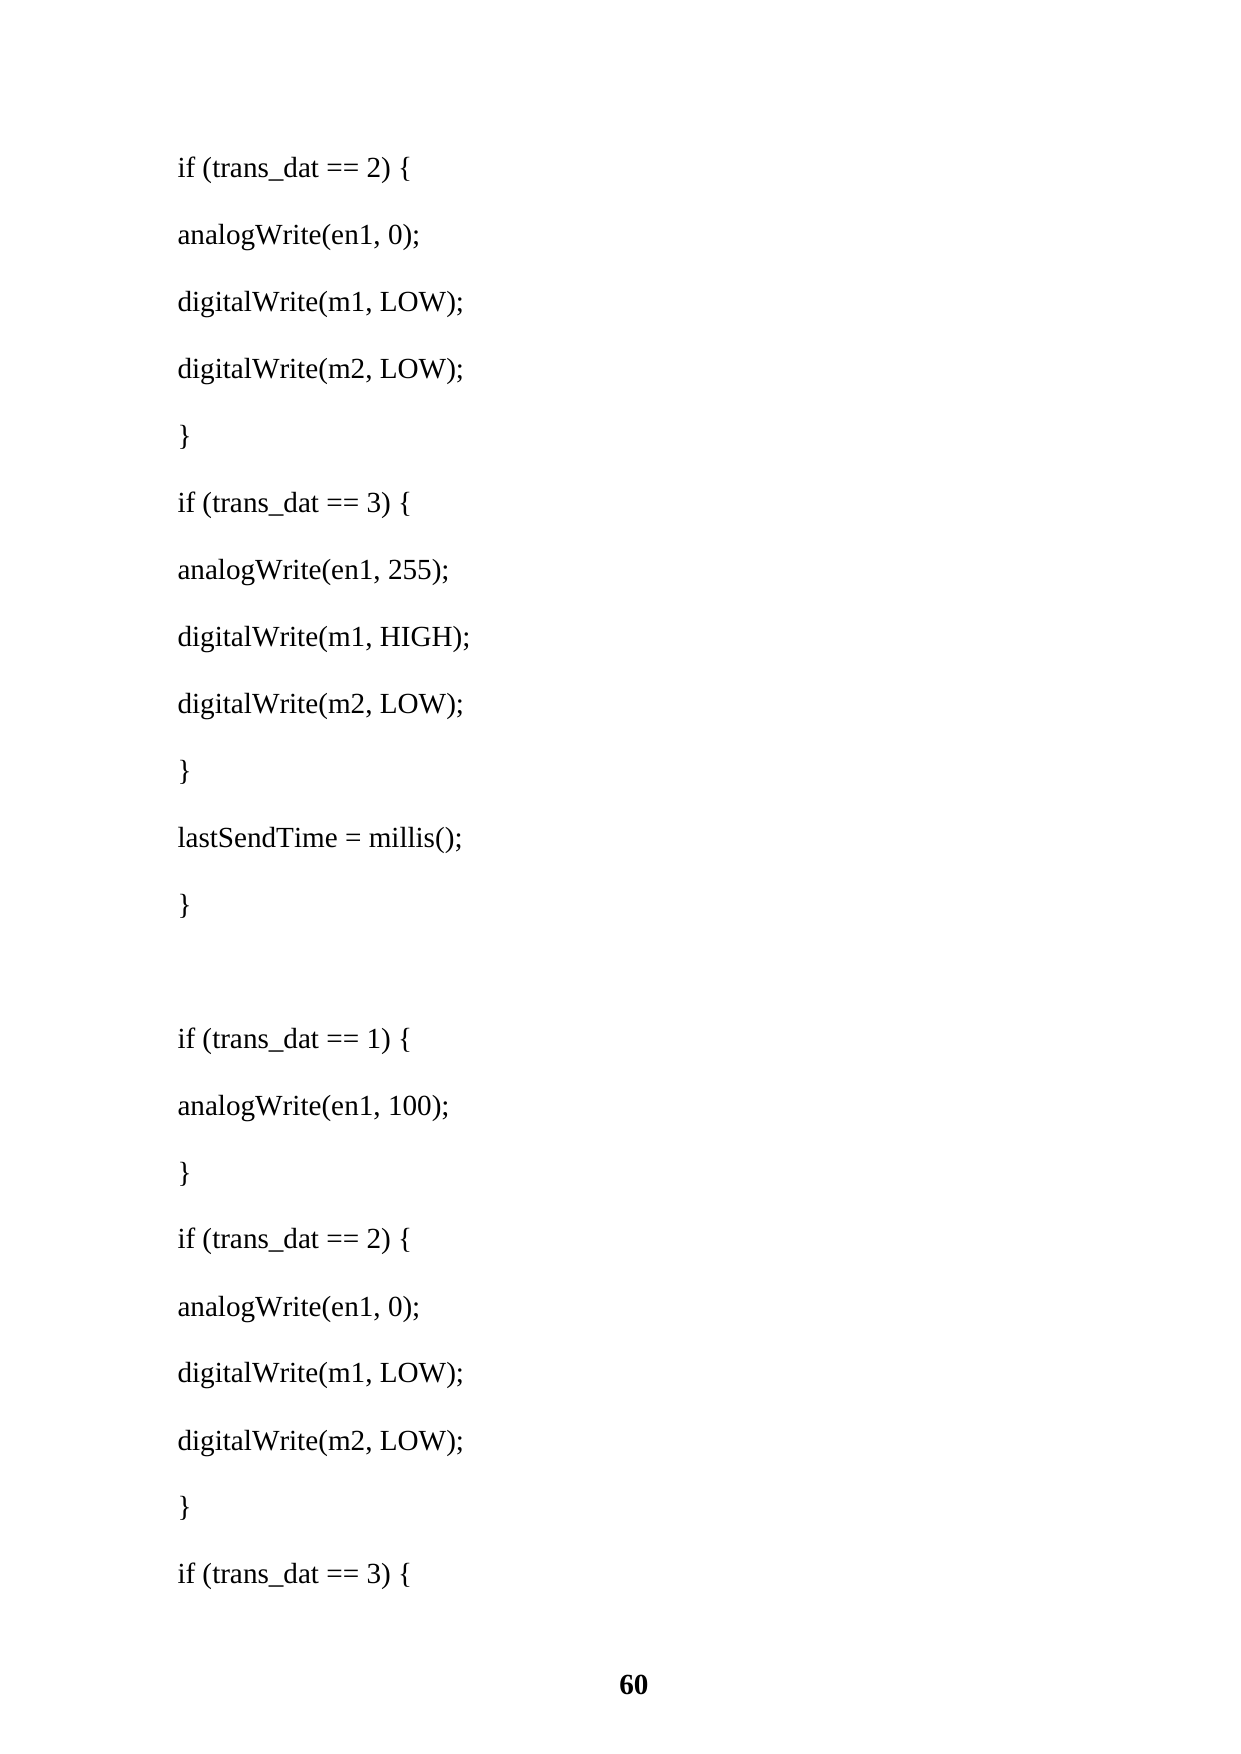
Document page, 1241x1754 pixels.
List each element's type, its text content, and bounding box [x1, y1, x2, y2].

text lastSendTime = millis(); [177, 820, 1090, 853]
text if (trans_dat == 2) { [177, 1222, 1090, 1255]
text digitalWrite(m1, LOW); [177, 284, 1090, 317]
text digitalWrite(m2, LOW); [177, 1423, 1090, 1456]
text digitalWrite(m1, LOW); [177, 1356, 1090, 1389]
text if (trans_dat == 3) { [177, 1557, 1090, 1590]
text if (trans_dat == 1) { [177, 1021, 1090, 1054]
text analogWrite(en1, 100); [177, 1088, 1090, 1121]
text analogWrite(en1, 255); [177, 552, 1090, 585]
text digitalWrite(m1, HIGH); [177, 619, 1090, 652]
text } [177, 1489, 1090, 1523]
text if (trans_dat == 2) { [177, 150, 1090, 183]
text } [177, 887, 1090, 920]
text if (trans_dat == 3) { [177, 485, 1090, 518]
text analogWrite(en1, 0); [177, 217, 1090, 251]
text digitalWrite(m2, LOW); [177, 351, 1090, 384]
text digitalWrite(m2, LOW); [177, 686, 1090, 719]
text analogWrite(en1, 0); [177, 1289, 1090, 1322]
text } [177, 1155, 1090, 1188]
text } [177, 418, 1090, 451]
text } [177, 753, 1090, 786]
